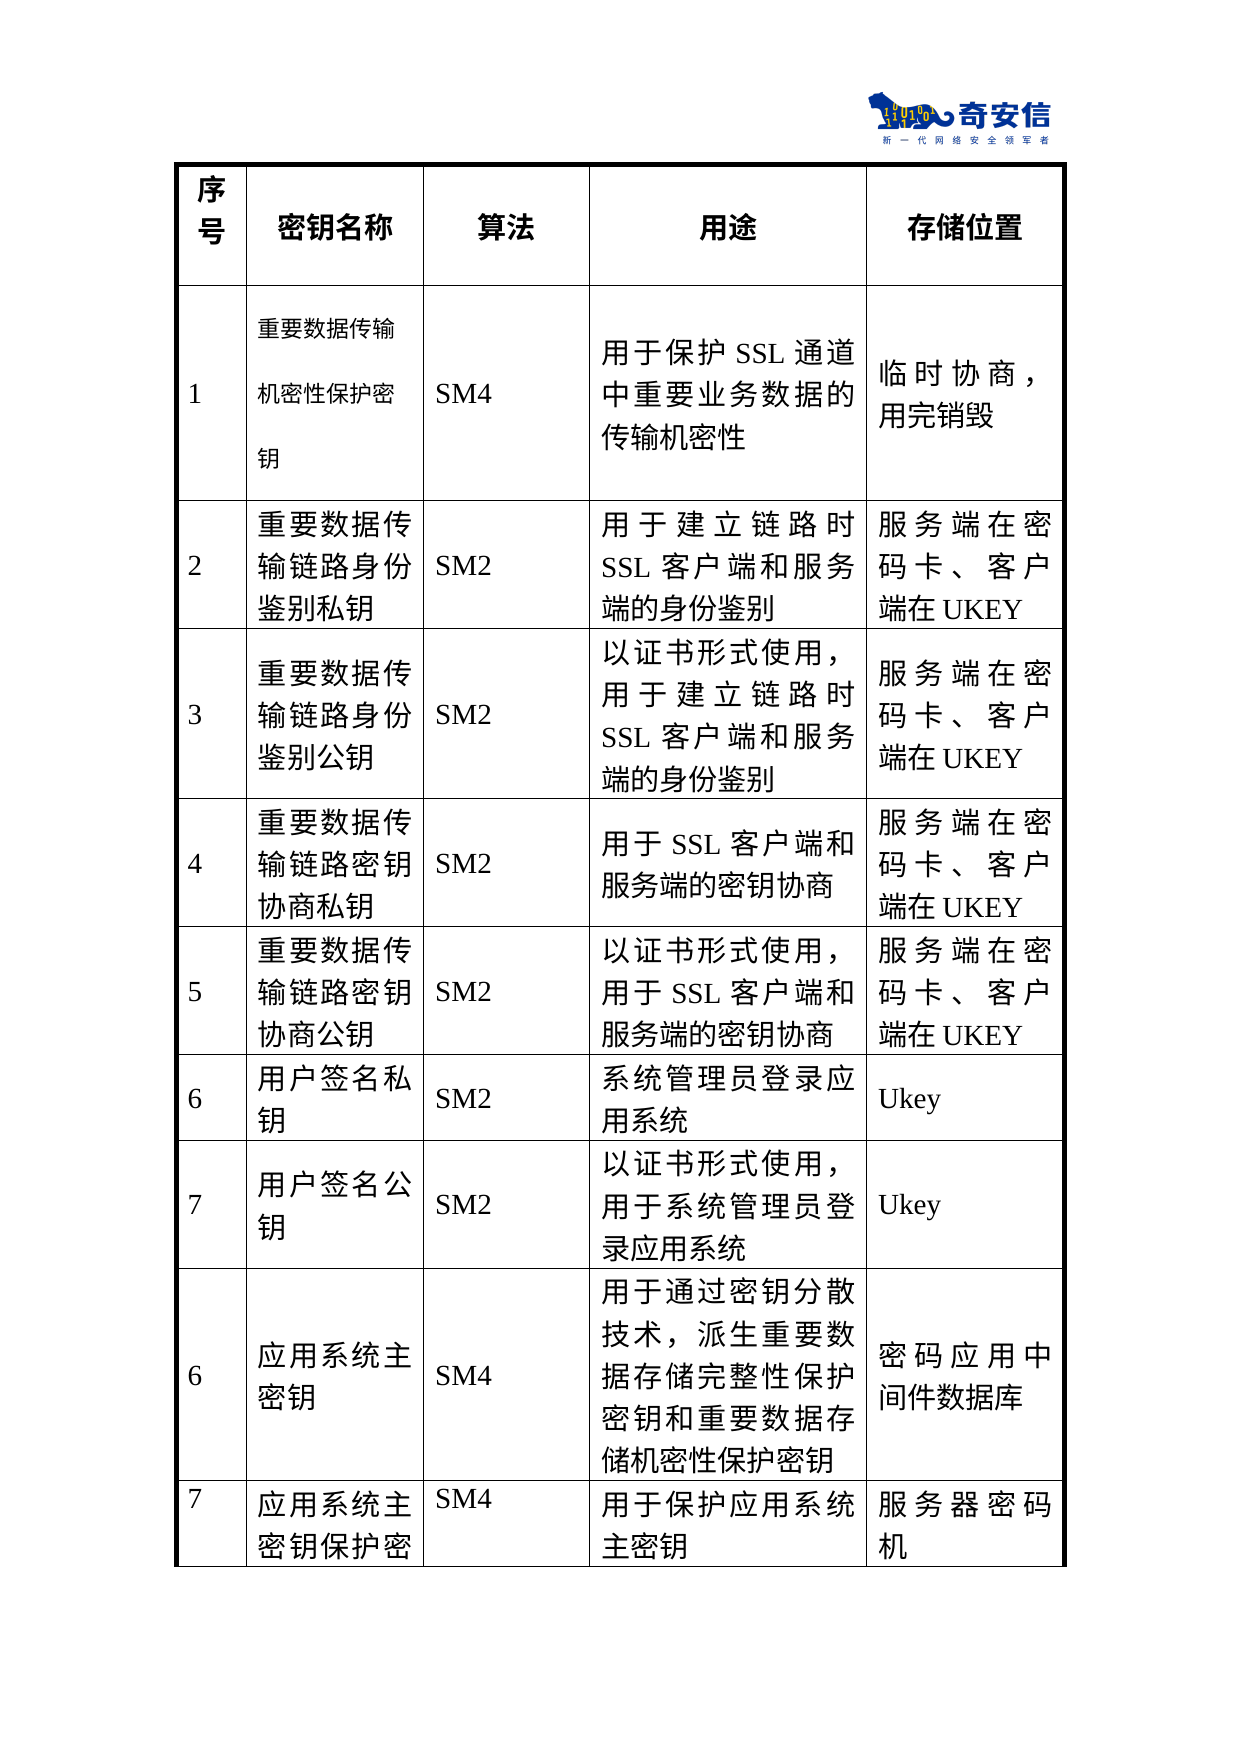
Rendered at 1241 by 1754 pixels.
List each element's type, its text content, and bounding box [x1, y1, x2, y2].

table_cell 应用系统主密钥 [247, 1269, 423, 1480]
table_header 存储位置 [867, 167, 1062, 285]
table_cell 服务器密码机 [867, 1481, 1062, 1566]
table_cell 6 [179, 1055, 246, 1140]
table_cell 以证书形式使用，用于系统管理员登录应用系统 [590, 1141, 866, 1268]
table_cell 用于保护SSL通道中重要业务数据的传输机密性 [590, 286, 866, 500]
table_cell 4 [179, 799, 246, 926]
table_header 序号 [179, 167, 246, 285]
table_cell 服务端在密码卡、客户端在UKEY [867, 501, 1062, 628]
table_cell 系统管理员登录应用系统 [590, 1055, 866, 1140]
table_cell 7 [179, 1141, 246, 1268]
table_header 密钥名称 [247, 167, 423, 285]
table_cell 密码应用中间件数据库 [867, 1269, 1062, 1480]
table_cell 用于通过密钥分散技术，派生重要数据存储完整性保护密钥和重要数据存储机密性保护密钥 [590, 1269, 866, 1480]
table_cell 服务端在密码卡、客户端在UKEY [867, 799, 1062, 926]
table_cell 以证书形式使用，用于建立链路时SSL客户端和服务端的身份鉴别 [590, 629, 866, 798]
picture [866, 90, 1053, 148]
table_cell 用户签名私钥 [247, 1055, 423, 1140]
table_cell 用户签名公钥 [247, 1141, 423, 1268]
table_cell 服务端在密码卡、客户端在UKEY [867, 927, 1062, 1054]
table_cell 重要数据传输机密性保护密钥 [247, 286, 423, 500]
table_header 算法 [424, 167, 589, 285]
table_cell SM2 [424, 1055, 589, 1140]
table_cell 应用系统主密钥保护密钥 [247, 1481, 423, 1566]
table_cell 7 [179, 1481, 246, 1566]
table_cell 用于保护应用系统主密钥 [590, 1481, 866, 1566]
table_cell SM2 [424, 799, 589, 926]
table_cell SM4 [424, 286, 589, 500]
table_cell SM4 [424, 1269, 589, 1480]
table_cell SM2 [424, 927, 589, 1054]
table_cell 以证书形式使用，用于SSL客户端和服务端的密钥协商 [590, 927, 866, 1054]
table_cell 1 [179, 286, 246, 500]
table_cell Ukey [867, 1141, 1062, 1268]
table_header 用途 [590, 167, 866, 285]
table_cell SM2 [424, 629, 589, 798]
table_cell 临时协商，用完销毁 [867, 286, 1062, 500]
table_cell SM2 [424, 1141, 589, 1268]
table_cell 重要数据传输链路身份鉴别公钥 [247, 629, 423, 798]
table_cell 5 [179, 927, 246, 1054]
table_cell 2 [179, 501, 246, 628]
table_cell SM2 [424, 501, 589, 628]
table_cell 重要数据传输链路身份鉴别私钥 [247, 501, 423, 628]
table_cell 用于建立链路时SSL客户端和服务端的身份鉴别 [590, 501, 866, 628]
table_cell 6 [179, 1269, 246, 1480]
table_cell 重要数据传输链路密钥协商公钥 [247, 927, 423, 1054]
table_cell Ukey [867, 1055, 1062, 1140]
table_cell 重要数据传输链路密钥协商私钥 [247, 799, 423, 926]
table_cell 服务端在密码卡、客户端在UKEY [867, 629, 1062, 798]
table_cell 用于SSL客户端和服务端的密钥协商 [590, 799, 866, 926]
table_cell SM4 [424, 1481, 589, 1566]
table_cell 3 [179, 629, 246, 798]
